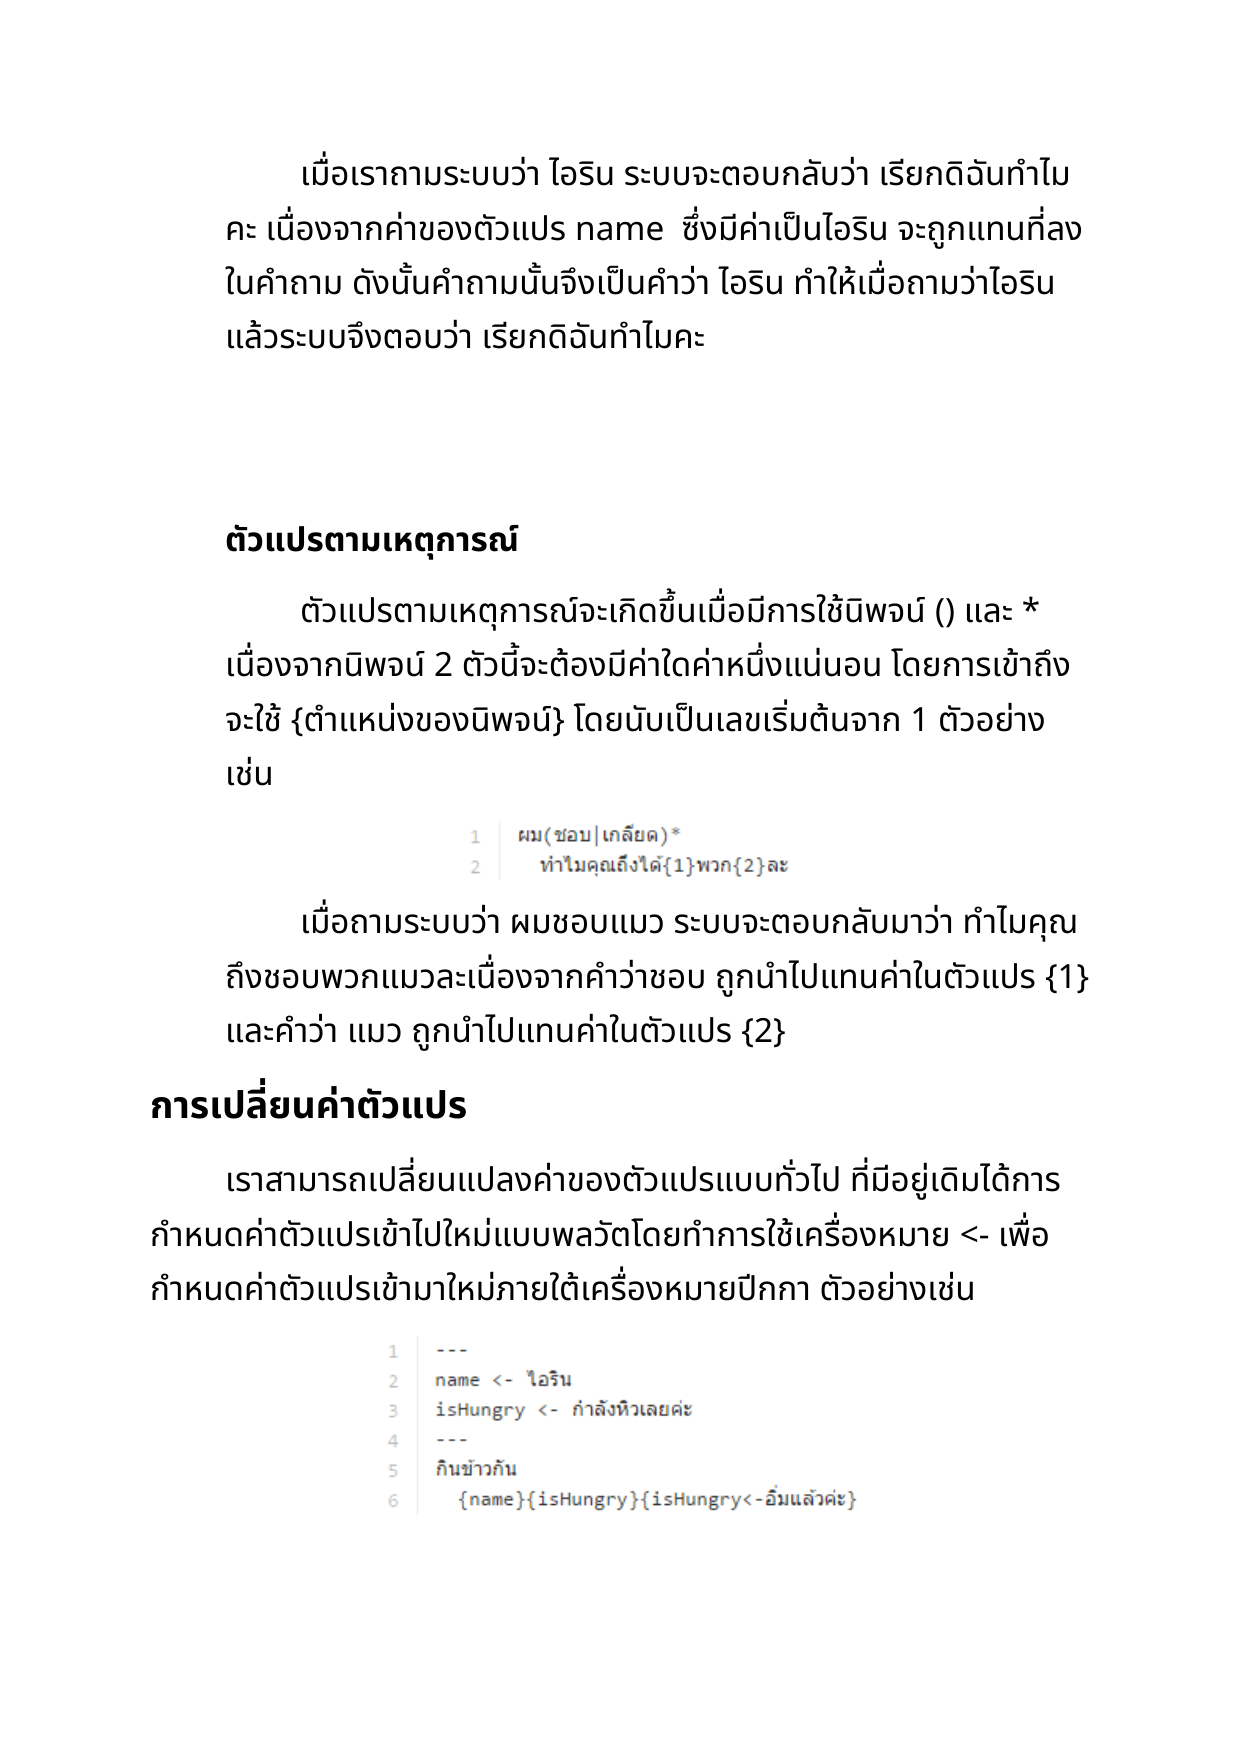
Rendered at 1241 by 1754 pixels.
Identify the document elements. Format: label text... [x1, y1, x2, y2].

text เราสามารถเปลี่ยนแปลงค่าของตัวแปรแบบทั่วไป ที่มีอยู่เดิมได้การกำหนดค่าตัวแปรเข้าไปใหม่แบบพลวัตโดยทำการใช้เครื่องหมาย <- เพื่อกำหนดค่าตัวแปรเข้ามาใหม่ภายใต้เครื่องหมายปีกกา ตัวอย่างเช่น [150, 1156, 1090, 1316]
text ตัวแปรตามเหตุการณ์ [150, 516, 1090, 566]
text ตัวแปรตามเหตุการณ์จะเกิดขึ้นเมื่อมีการใช้นิพจน์ () และ * เนื่องจากนิพจน์ 2 ตัวนี้จะต้องมีค่าใดค่าหนึ่งแน่นอน โดยการเข้าถึงจะใช้ {ตำแหน่งของนิพจน์} โดยนับเป็นเลขเริ่มต้นจาก 1 ตัวอย่างเช่น [225, 587, 1090, 801]
text เมื่อถามระบบว่า ผมชอบแมว ระบบจะตอบกลับมาว่า ทำไมคุณถึงชอบพวกแมวละเนื่องจากคำว่าชอบ ถูกนำไปแทนค่าในตัวแปร {1} และคำว่า แมว ถูกนำไปแทนค่าในตัวแปร {2} [225, 898, 1090, 1058]
picture [449, 821, 792, 880]
text การเปลี่ยนค่าตัวแปร [150, 1078, 1090, 1135]
text เมื่อเราถามระบบว่า ไอริน ระบบจะตอบกลับว่า เรียกดิฉันทำไมคะ เนื่องจากค่าของตัวแปร name ซึ่งมีค่าเป็นไอริน จะถูกแทนที่ลงในคำถาม ดังนั้นคำถามนั้นจึงเป็นคำว่า ไอริน ทำให้เมื่อถามว่าไอรินแล้วระบบจึงตอบว่า เรียกดิฉันทำไมคะ [225, 150, 1090, 364]
picture [367, 1336, 873, 1515]
